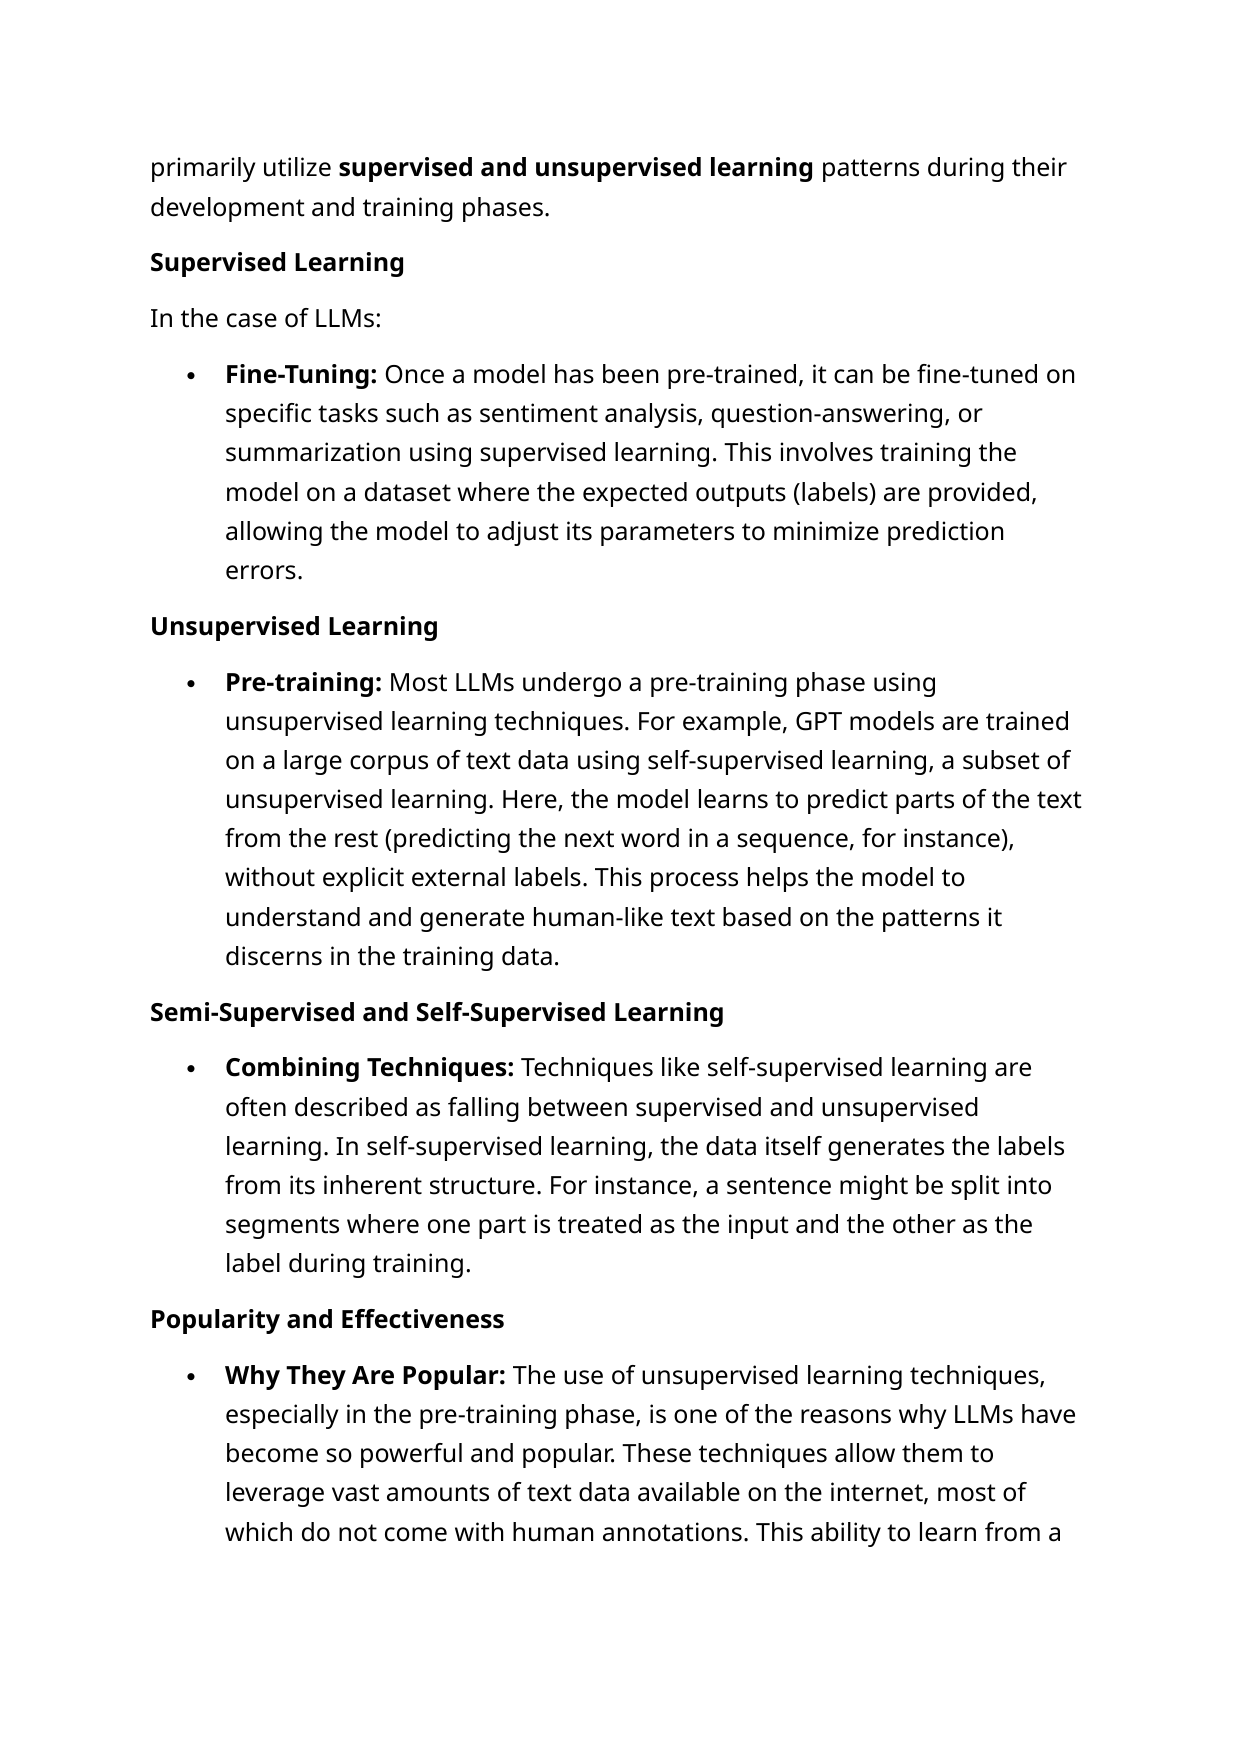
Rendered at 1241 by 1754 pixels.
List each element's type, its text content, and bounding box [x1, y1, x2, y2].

text Semi-Supervised and Self-Supervised Learning [150, 994, 1090, 1028]
text Unsupervised Learning [150, 608, 1090, 642]
text Supervised Learning [150, 245, 1090, 279]
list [187, 1357, 1090, 1548]
list Combining Techniques: Techniques like self-supervised learning are often described as falling between supervised and unsupervised learning. In self-supervised learning, the data itself generates the labels from its inherent structure. For instance, a sentence might be split into segments where one part is treated as the input and the other as the label during training. [187, 1050, 1090, 1280]
list Fine-Tuning: Once a model has been pre-trained, it can be fine-tuned on specific tasks such as sentiment analysis, question-answering, or summarization using supervised learning. This involves training the model on a dataset where the expected outputs (labels) are provided, allowing the model to adjust its parameters to minimize prediction errors. [187, 357, 1090, 587]
text In the case of LLMs: [150, 301, 1090, 335]
text Popularity and Effectiveness [150, 1302, 1090, 1336]
list Pre-training: Most LLMs undergo a pre-training phase using unsupervised learning techniques. For example, GPT models are trained on a large corpus of text data using self-supervised learning, a subset of unsupervised learning. Here, the model learns to predict parts of the text from the rest (predicting the next word in a sequence, for instance), without explicit external labels. This process helps the model to understand and generate human-like text based on the patterns it discerns in the training data. [187, 664, 1090, 972]
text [150, 150, 1090, 223]
